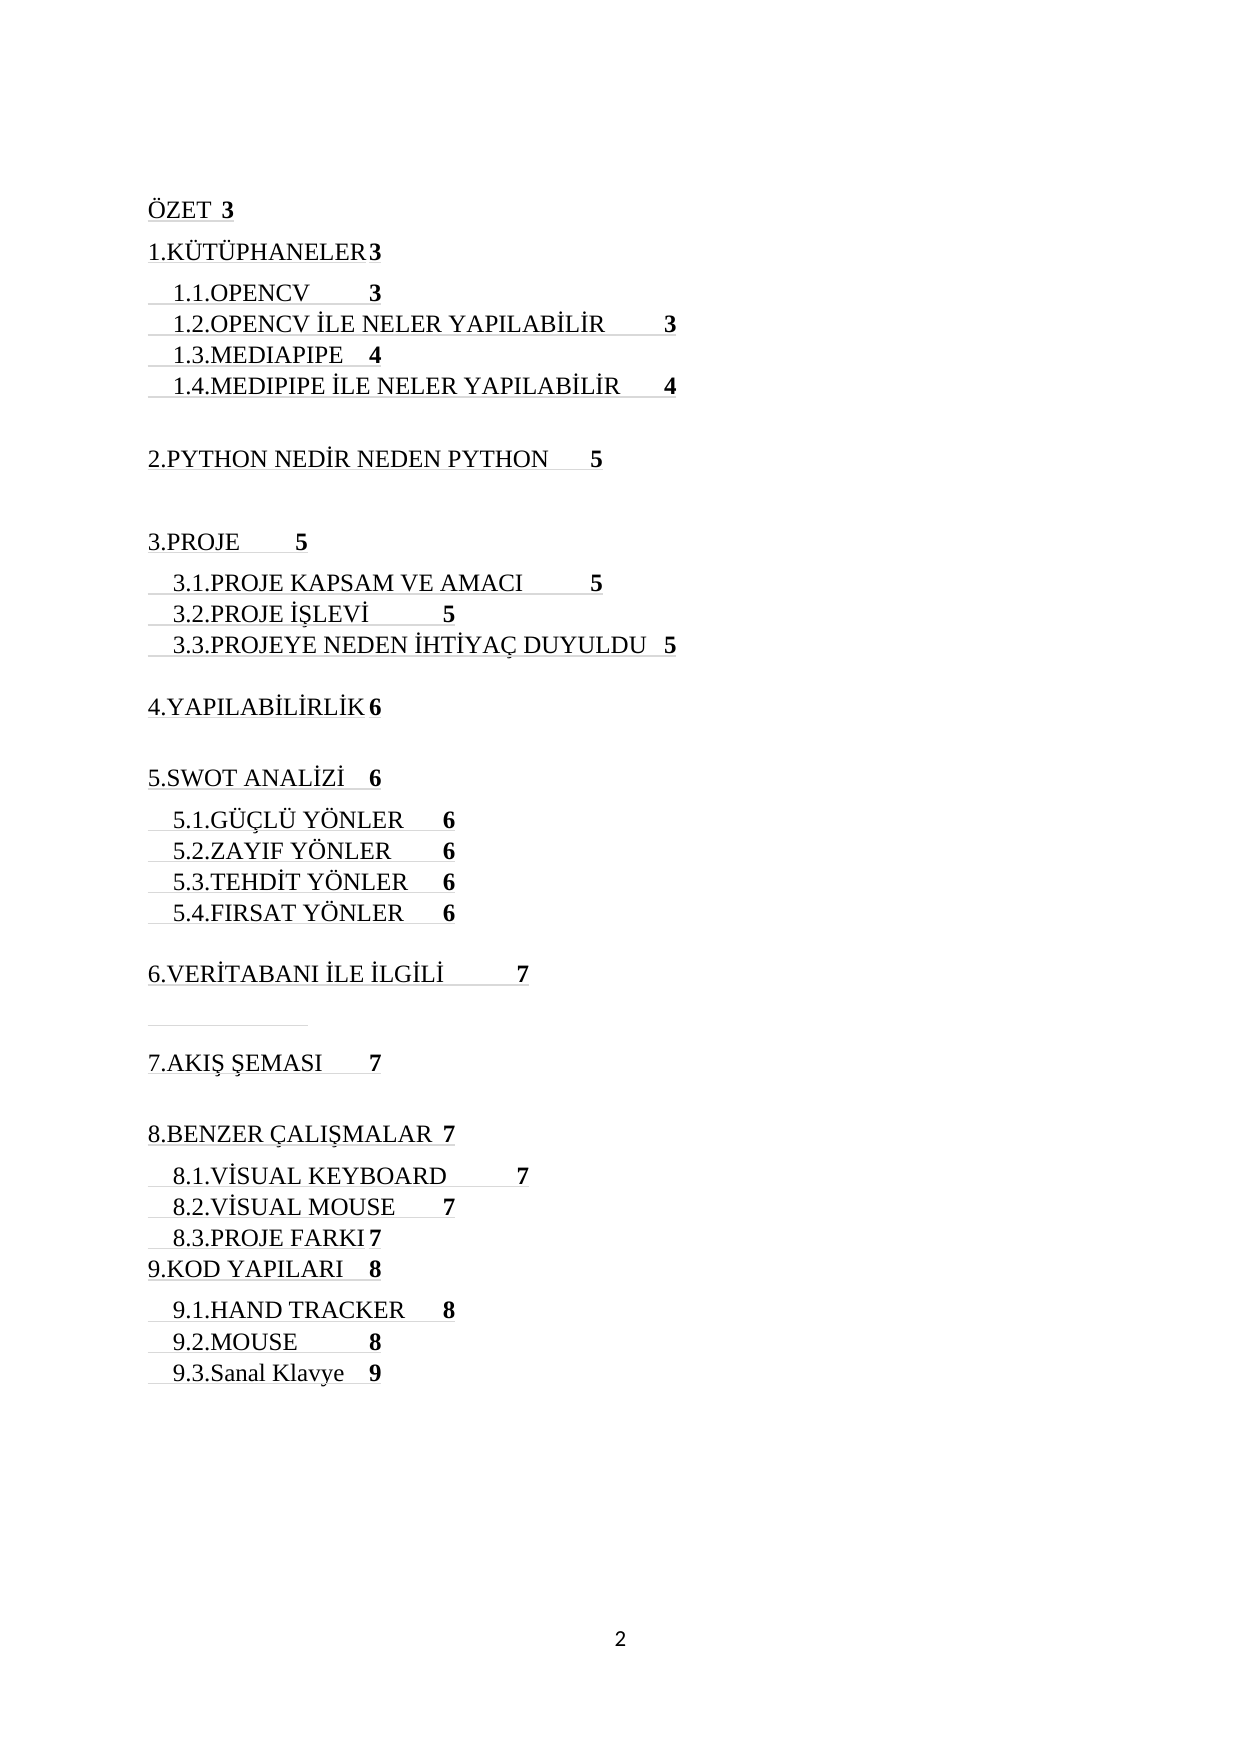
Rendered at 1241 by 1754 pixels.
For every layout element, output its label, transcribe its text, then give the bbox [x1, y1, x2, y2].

text 5.2.ZAYIF YÖNLER 6 [148, 836, 1093, 865]
text 1.KÜTÜPHANELER 3 [148, 237, 1093, 266]
text 1.3.MEDIAPIPE 4 [148, 340, 1093, 369]
text 5.1.GÜÇLÜ YÖNLER 6 [148, 805, 1093, 834]
text 7.AKIŞ ŞEMASI 7 [148, 1048, 1093, 1076]
text 1.4.MEDIPIPE İLE NELER YAPILABİLİR 4 [148, 371, 1093, 400]
text 1.1.OPENCV 3 [148, 278, 1093, 307]
text 8.3.PROJE FARKI 7 [148, 1223, 1093, 1252]
text 3.1.PROJE KAPSAM VE AMACI 5 [148, 568, 1093, 597]
text 2.PYTHON NEDİR NEDEN PYTHON 5 [148, 444, 1093, 473]
text 8.BENZER ÇALIŞMALAR 7 [148, 1119, 1093, 1148]
text 3.3.PROJEYE NEDEN İHTİYAÇ DUYULDU 5 [148, 630, 1093, 659]
text 9.2.MOUSE 8 [148, 1327, 1093, 1355]
text 9.3.Sanal Klavye 9 [148, 1358, 1093, 1386]
text 9.1.HAND TRACKER 8 [148, 1296, 1093, 1324]
text ÖZET 3 [148, 195, 1093, 224]
text 3.PROJE 5 [148, 527, 1093, 556]
text 8.2.VİSUAL MOUSE 7 [148, 1192, 1093, 1221]
text 3.2.PROJE İŞLEVİ 5 [148, 599, 1093, 628]
text 8.1.VİSUAL KEYBOARD 7 [148, 1161, 1093, 1190]
text 1.2.OPENCV İLE NELER YAPILABİLİR 3 [148, 309, 1093, 338]
text 4.YAPILABİLİRLİK 6 [148, 692, 1093, 720]
text 6.VERİTABANI İLE İLGİLİ 7 [148, 959, 1093, 988]
text 5.3.TEHDİT YÖNLER 6 [148, 867, 1093, 896]
text 5.SWOT ANALİZİ 6 [148, 763, 1093, 792]
text 5.4.FIRSAT YÖNLER 6 [148, 898, 1093, 927]
text 9.KOD YAPILARI 8 [148, 1254, 1093, 1283]
